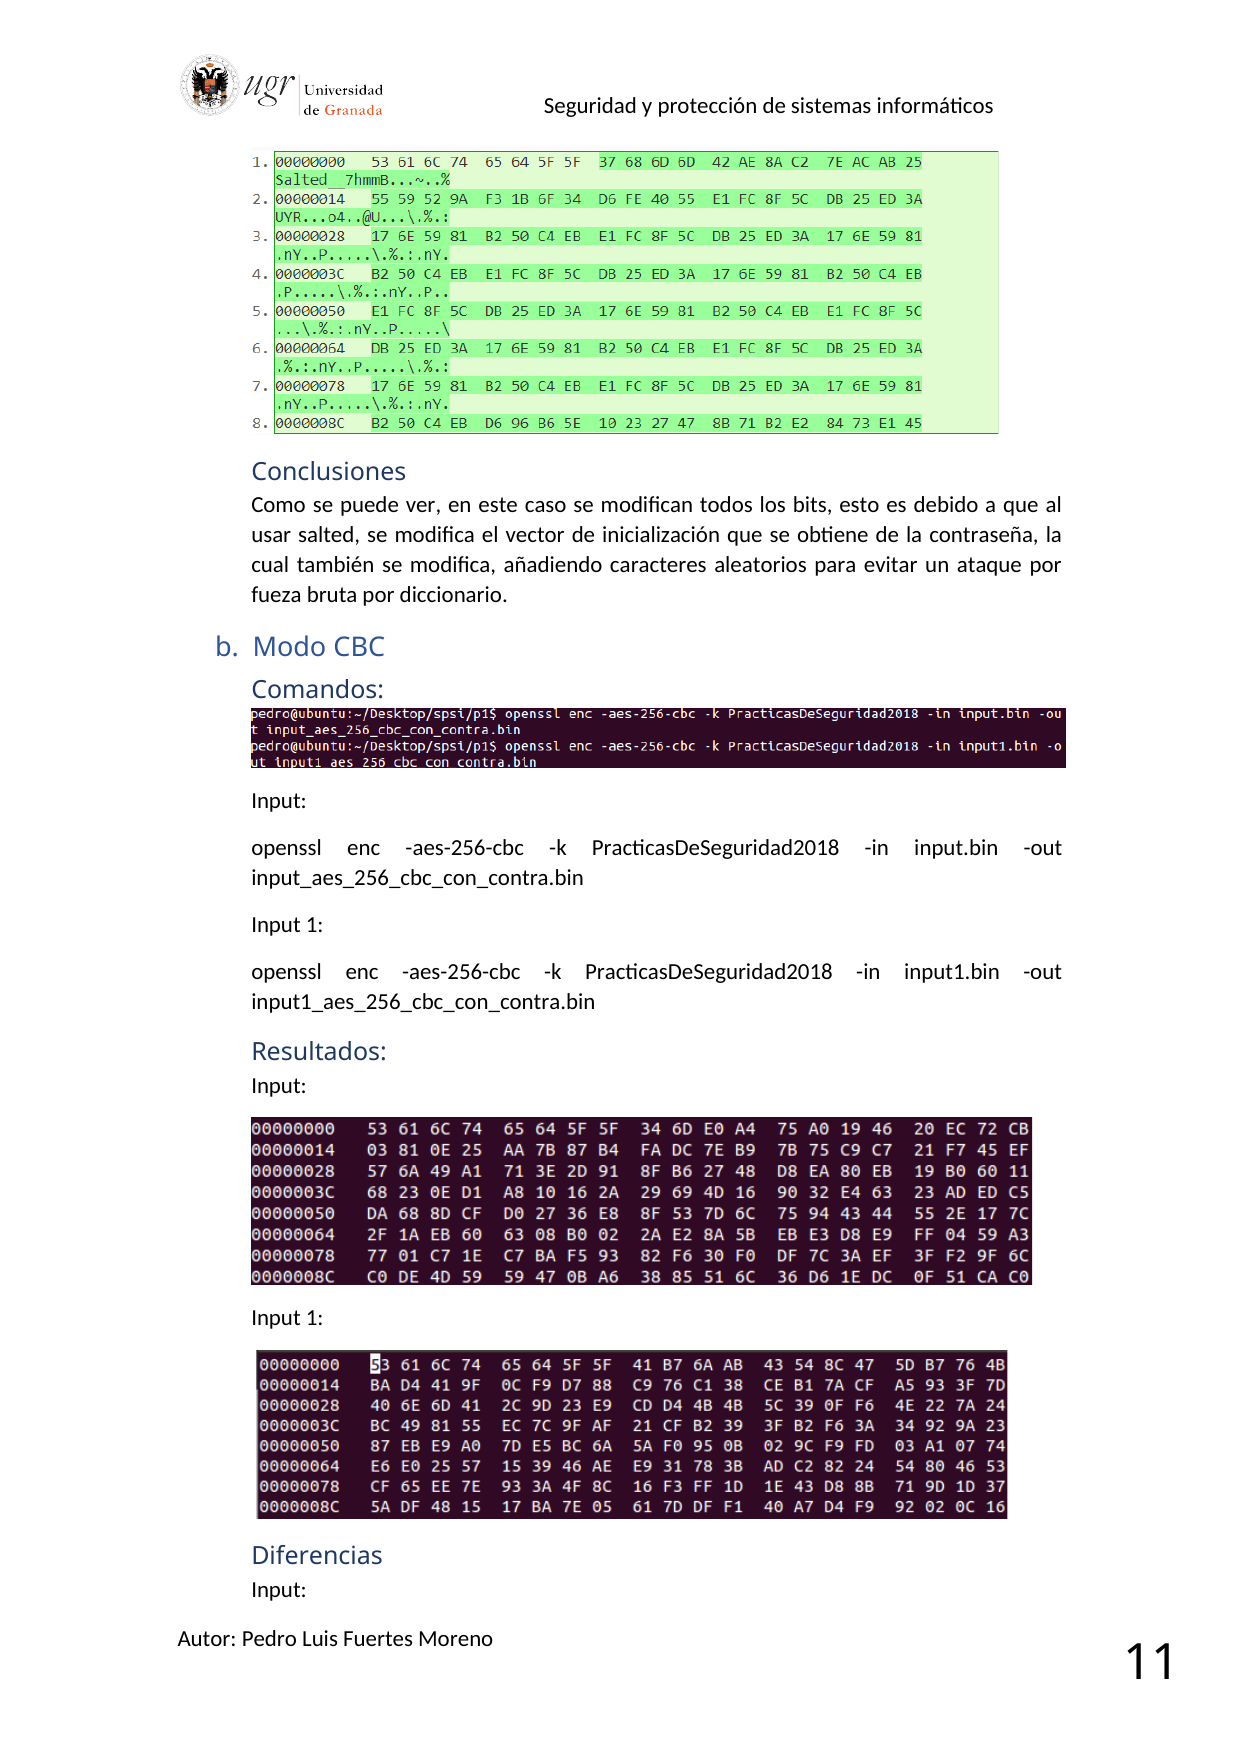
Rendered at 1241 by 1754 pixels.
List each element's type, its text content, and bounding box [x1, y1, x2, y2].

text openssl enc -aes-256-cbc -k PracticasDeSeguridad2018 -in input1.bin -out input1_aes_256_cbc_con_contra.bin [251, 957, 1063, 1015]
picture [251, 1117, 1033, 1285]
text openssl enc -aes-256-cbc -k PracticasDeSeguridad2018 -in input.bin -out input_aes_256_cbc_con_contra.bin [251, 833, 1063, 891]
text Input: [177, 786, 1063, 814]
subtitle Conclusiones [177, 453, 1063, 487]
picture [177, 53, 387, 119]
text Input 1: [251, 910, 1063, 938]
text Input: [177, 1575, 1063, 1603]
text Como se puede ver, en este caso se modifican todos los bits, esto es debido a que al usar salted, se modifica el vector de inicialización que se obtiene de la contraseña, la cual también se modifica, añadiendo caracteres aleatorios para evitar un ataque por fueza bruta por diccionario. [251, 490, 1063, 608]
picture [251, 147, 999, 435]
picture [251, 708, 1066, 768]
picture [256, 1350, 1008, 1519]
subtitle Modo CBC [215, 627, 1063, 664]
text Input 1: [177, 1303, 1063, 1331]
text Input: [177, 1071, 1063, 1099]
subtitle Comandos: [177, 671, 1063, 705]
subtitle Diferencias [177, 1538, 1063, 1572]
subtitle Resultados: [177, 1034, 1063, 1068]
